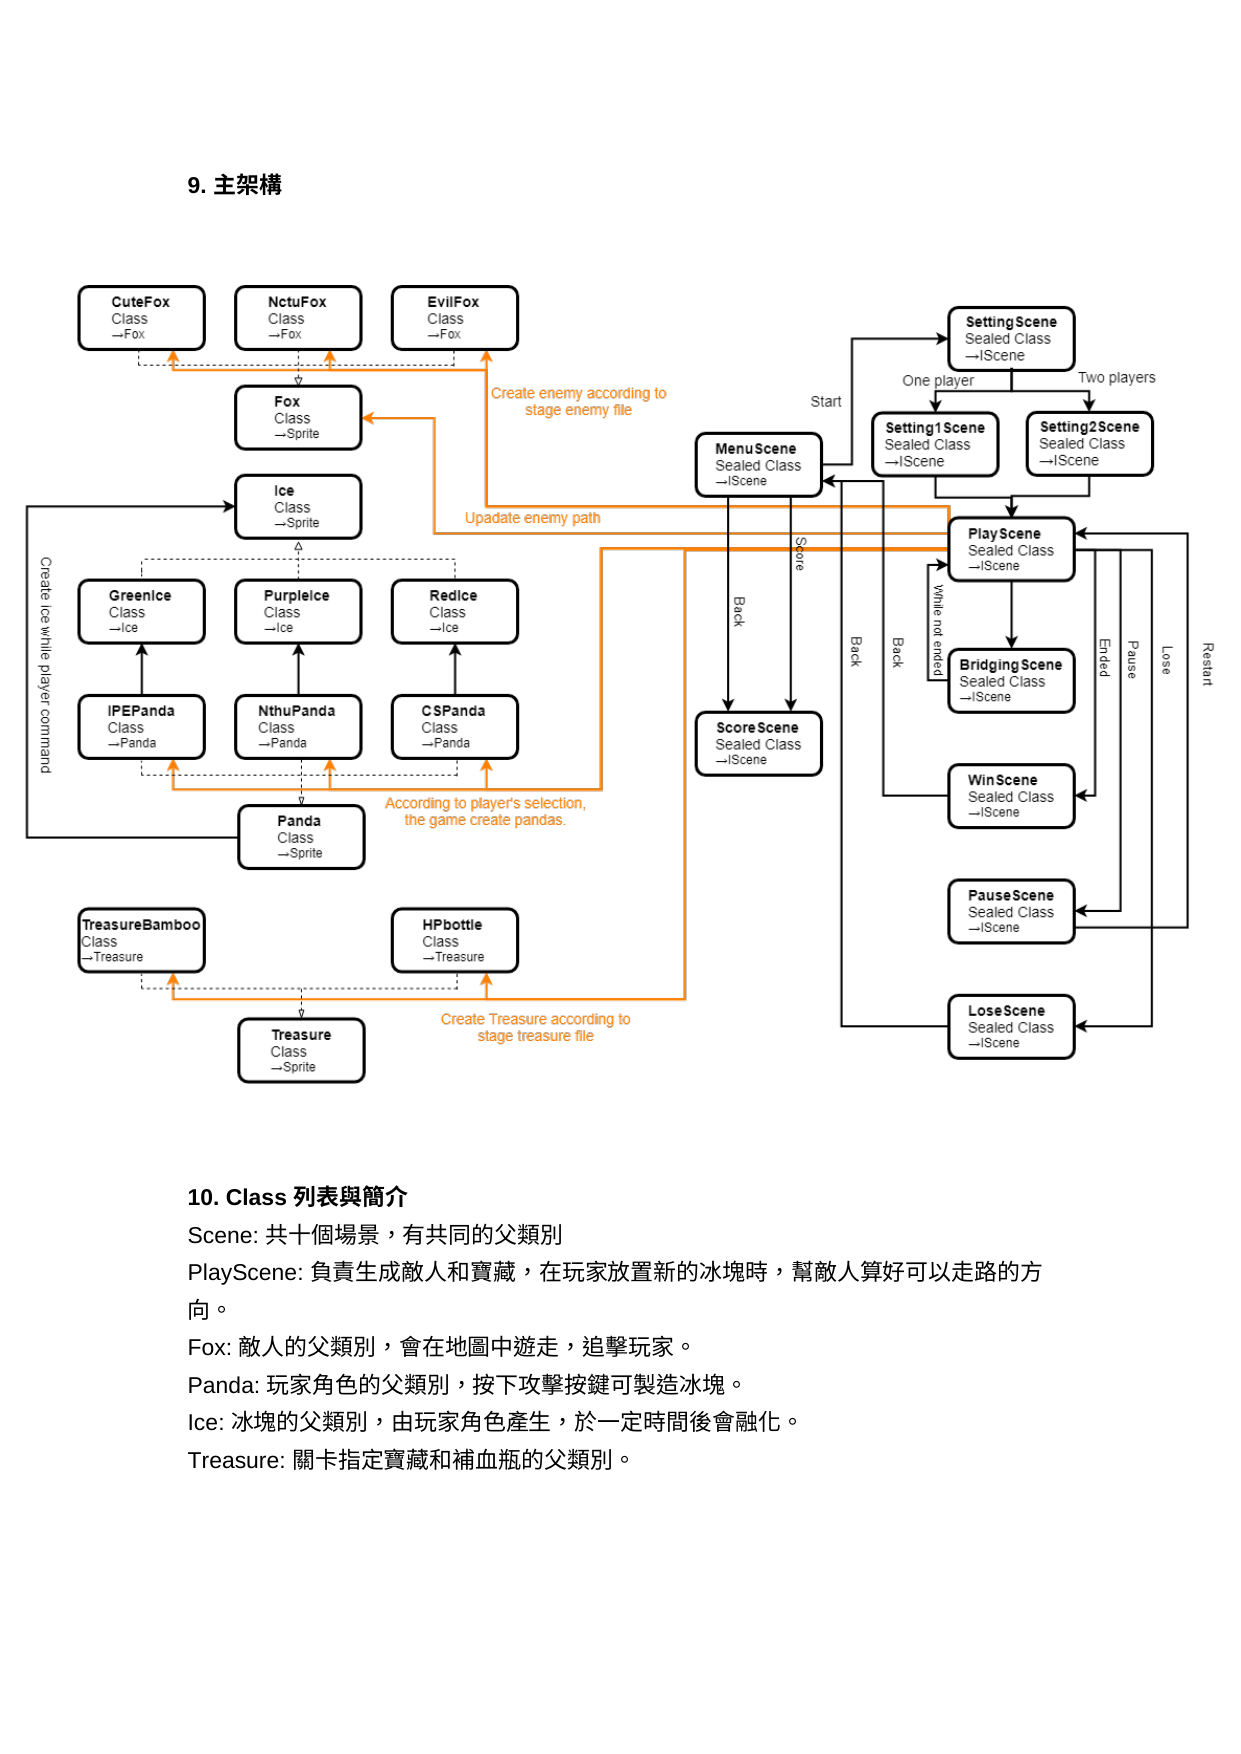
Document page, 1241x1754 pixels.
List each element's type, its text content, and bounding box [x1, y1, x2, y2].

text Panda: 玩家角色的父類別，按下攻擊按鍵可製造冰塊。 [187, 1364, 1053, 1402]
text 10. Class 列表與簡介 [187, 1177, 1053, 1214]
picture [19, 285, 1221, 1084]
text Scene: 共十個場景，有共同的父類別 [187, 1214, 1053, 1252]
text Ice: 冰塊的父類別，由玩家角色產生，於一定時間後會融化。 [187, 1402, 1053, 1439]
text PlayScene: 負責生成敵人和寶藏，在玩家放置新的冰塊時，幫敵人算好可以走路的方向。 [187, 1252, 1053, 1327]
text Treasure: 關卡指定寶藏和補血瓶的父類別。 [187, 1439, 1053, 1477]
text 9. 主架構 [187, 164, 1053, 202]
text Fox: 敵人的父類別，會在地圖中遊走，追擊玩家。 [187, 1327, 1053, 1364]
